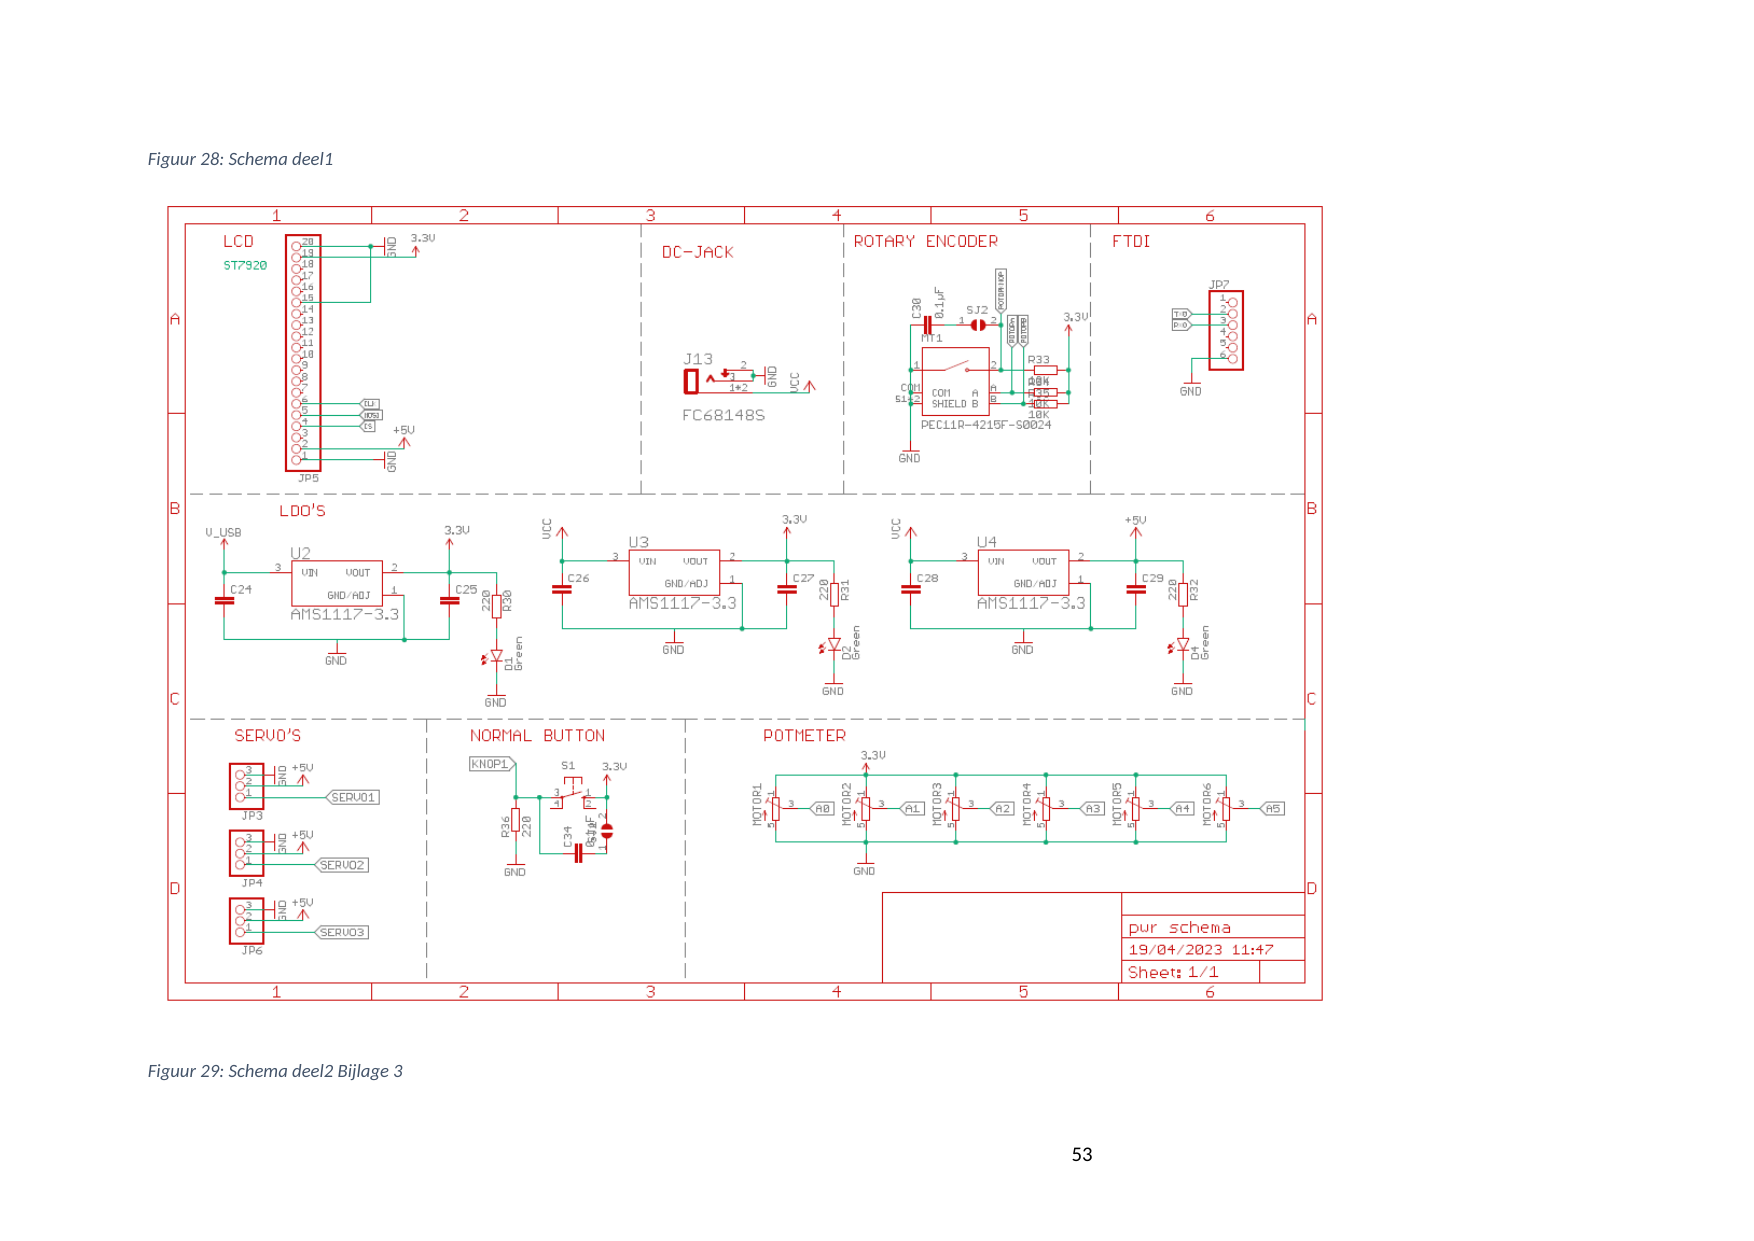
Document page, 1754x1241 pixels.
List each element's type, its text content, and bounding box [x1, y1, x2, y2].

picture [147, 191, 1340, 1032]
text Figuur 29: Schema deel2 Bijlage 3 [148, 1059, 1606, 1082]
text Figuur 28: Schema deel1 [148, 148, 1606, 171]
